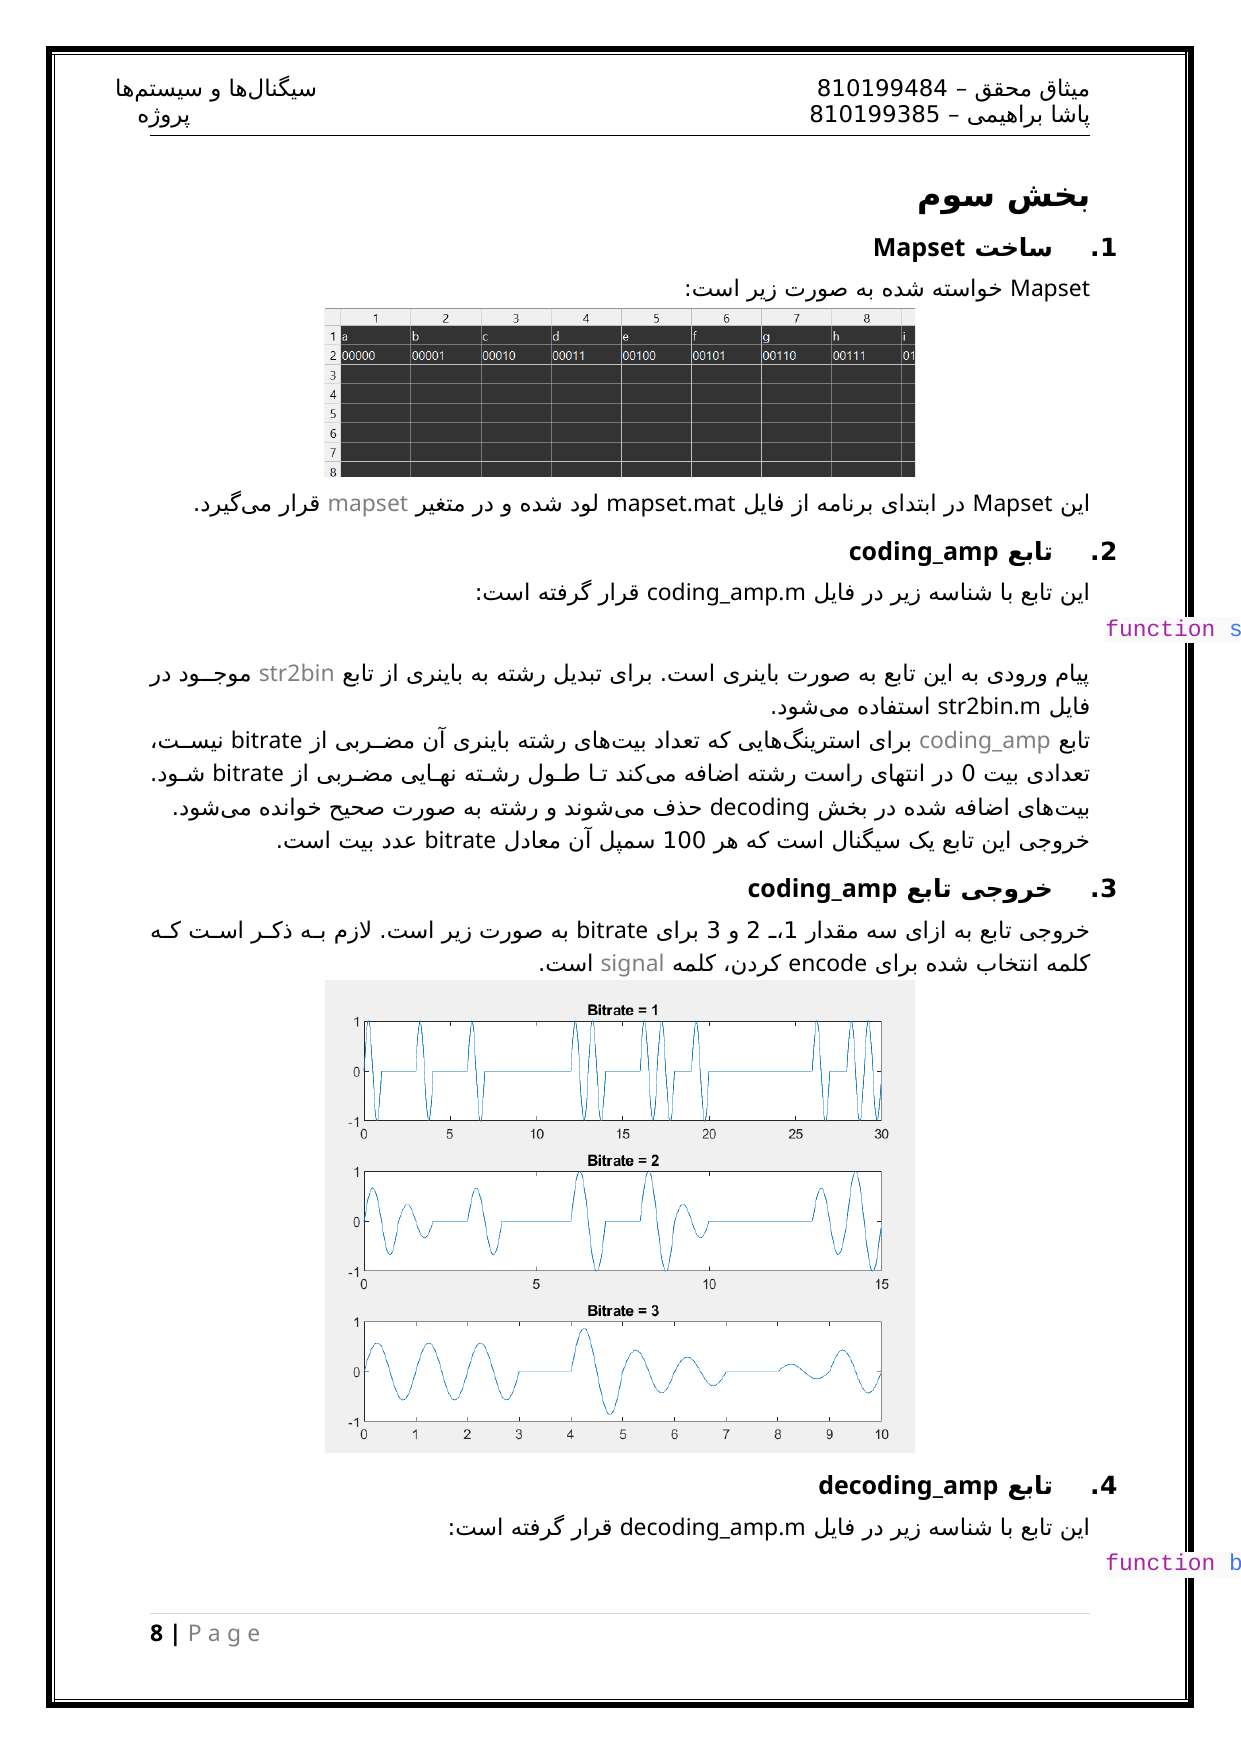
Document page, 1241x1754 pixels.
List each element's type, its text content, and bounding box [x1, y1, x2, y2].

text این تابع با شناسه زیر در فایل coding_amp.m قرار گرفته است: [150, 576, 1090, 607]
text این Mapset در ابتدای برنامه از فایل mapset.mat لود شده و در متغیر mapset قرار می‌گیرد. [150, 487, 1090, 518]
picture [324, 306, 916, 477]
picture [324, 980, 916, 1453]
text Mapset خواسته شده به صورت زیر است: [150, 272, 1090, 304]
subtitle تابع decoding_amp [150, 1467, 1090, 1502]
subtitle تابع coding_amp [150, 533, 1090, 567]
subtitle خروجی تابع coding_amp [150, 871, 1090, 905]
text پیام ورودی به این تابع به صورت باینری است. برای تبدیل رشته به باینری از تابع str2bin موجود در فایل str2bin.m استفاده می‌شود. [150, 657, 1090, 722]
text این تابع با شناسه زیر در فایل decoding_amp.m قرار گرفته است: [150, 1511, 1090, 1542]
subtitle بخش سوم [150, 175, 1090, 214]
text خروجی تابع به ازای سه مقدار 1، 2 و 3 برای bitrate به صورت زیر است. لازم به ذکر است که کلمه انتخاب شده برای encode کردن، کلمه signal است. [150, 914, 1090, 978]
text خروجی این تابع یک سیگنال است که هر 100 سمپل آن معادل bitrate عدد بیت است. [150, 824, 1090, 856]
text تابع coding_amp برای استرینگ‌هایی که تعداد بیت‌های رشته باینری آن مضربی از bitrate نیست، تعدادی بیت 0 در انتهای راست رشته اضافه می‌کند تا طول رشته نهایی مضربی از bitrate شود. بیت‌های اضافه شده در بخش decoding حذف می‌شوند و رشته به صورت صحیح خوانده می‌شود. [150, 724, 1090, 822]
subtitle ساخت Mapset [150, 229, 1090, 263]
